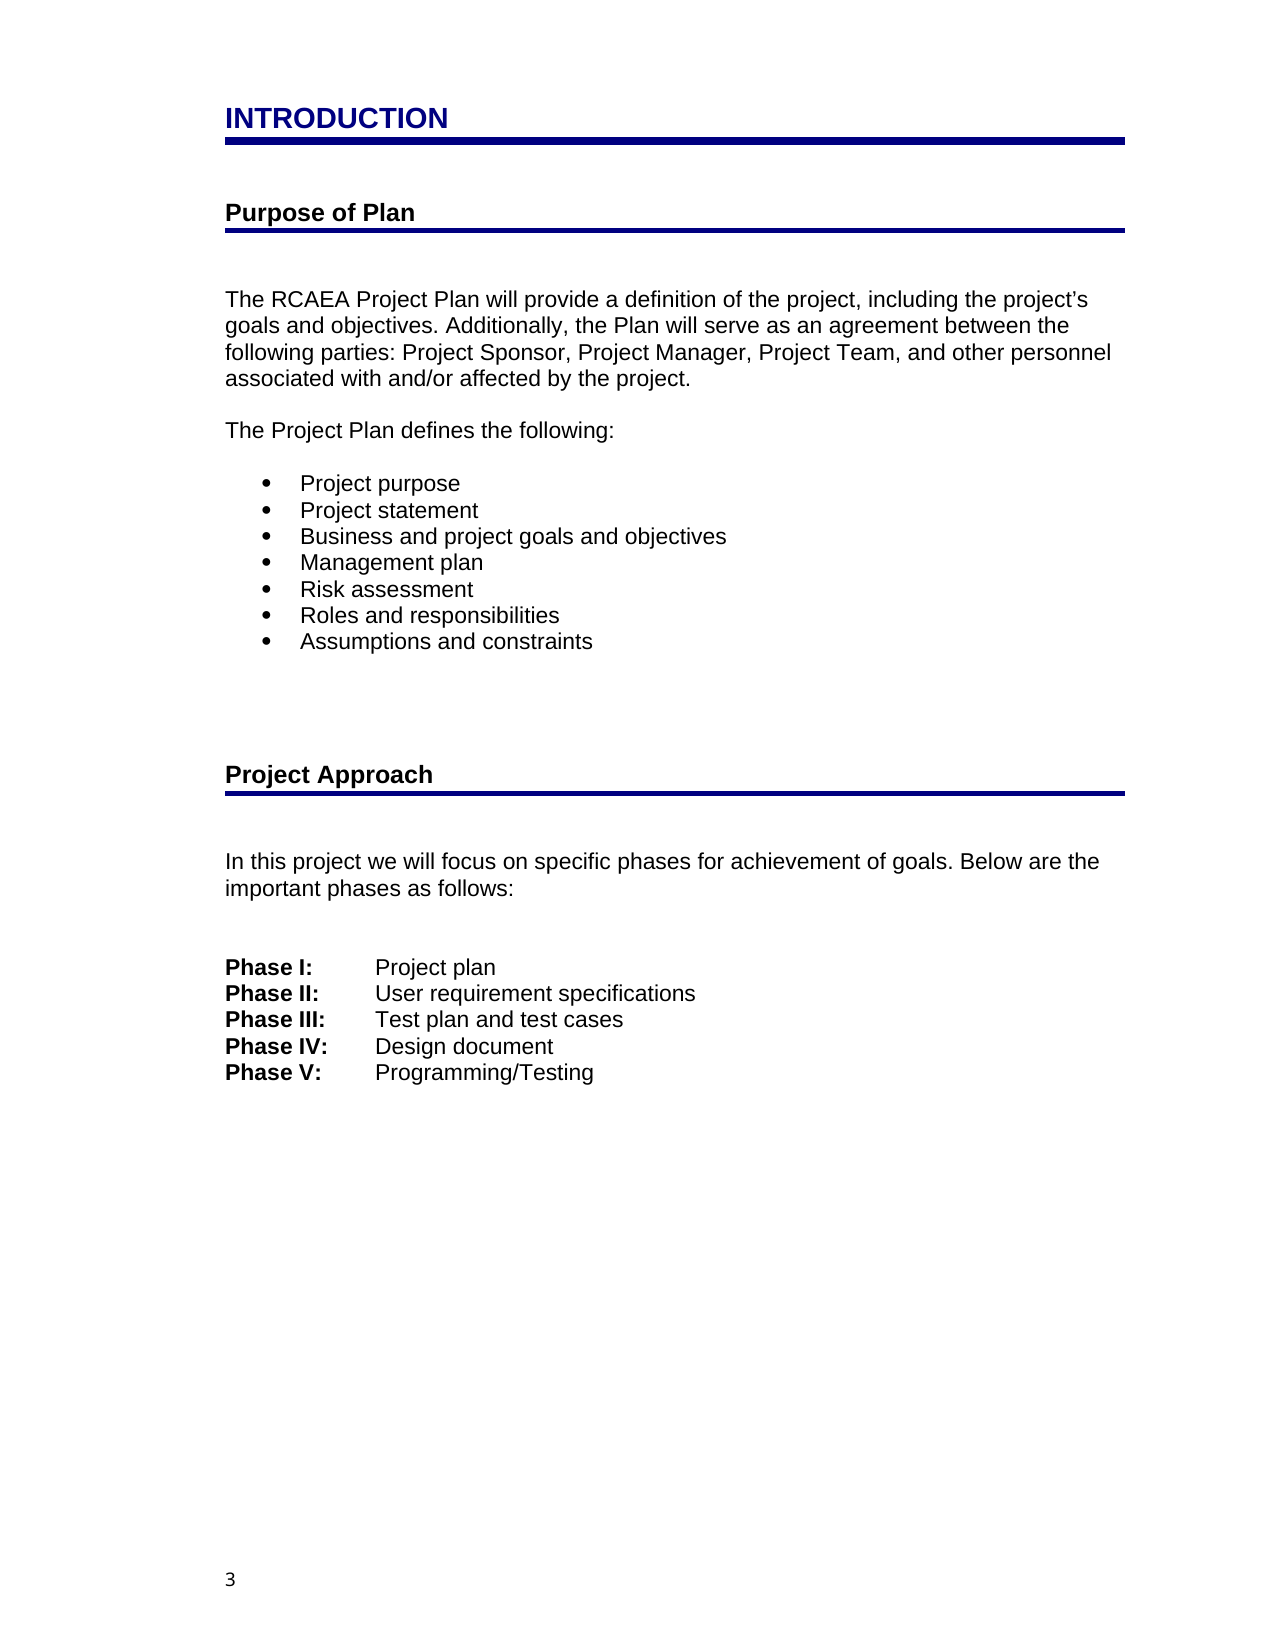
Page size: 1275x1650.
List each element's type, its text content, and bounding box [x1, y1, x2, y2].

list Roles and responsibilities [262, 602, 1125, 628]
list Assumptions and constraints [262, 628, 1125, 655]
subtitle INTRODUCTION [225, 101, 1125, 137]
subtitle Purpose of Plan [225, 197, 1125, 228]
text The RCAEA Project Plan will provide a definition of the project, including the project’s goals and objectives. Additionally, the Plan will serve as an agreement between the following parties: Project Sponsor, Project Manager, Project Team, and other personnel associated with and/or affected by the project. [225, 286, 1125, 391]
text Phase II: User requirement specifications [225, 980, 1125, 1006]
list Business and project goals and objectives [262, 523, 1125, 549]
list Risk assessment [262, 576, 1125, 602]
text In this project we will focus on specific phases for achievement of goals. Below are the important phases as follows: [225, 848, 1125, 901]
text Phase III: Test plan and test cases [225, 1006, 1125, 1033]
list Management plan [262, 549, 1125, 576]
list Project statement [262, 497, 1125, 523]
text Phase IV: Design document [225, 1033, 1125, 1059]
subtitle Project Approach [225, 760, 1125, 791]
text Phase V: Programming/Testing [225, 1059, 1125, 1086]
list Project purpose [262, 470, 1125, 497]
text The Project Plan defines the following: [225, 417, 1125, 444]
text Phase I: Project plan [225, 954, 1125, 980]
